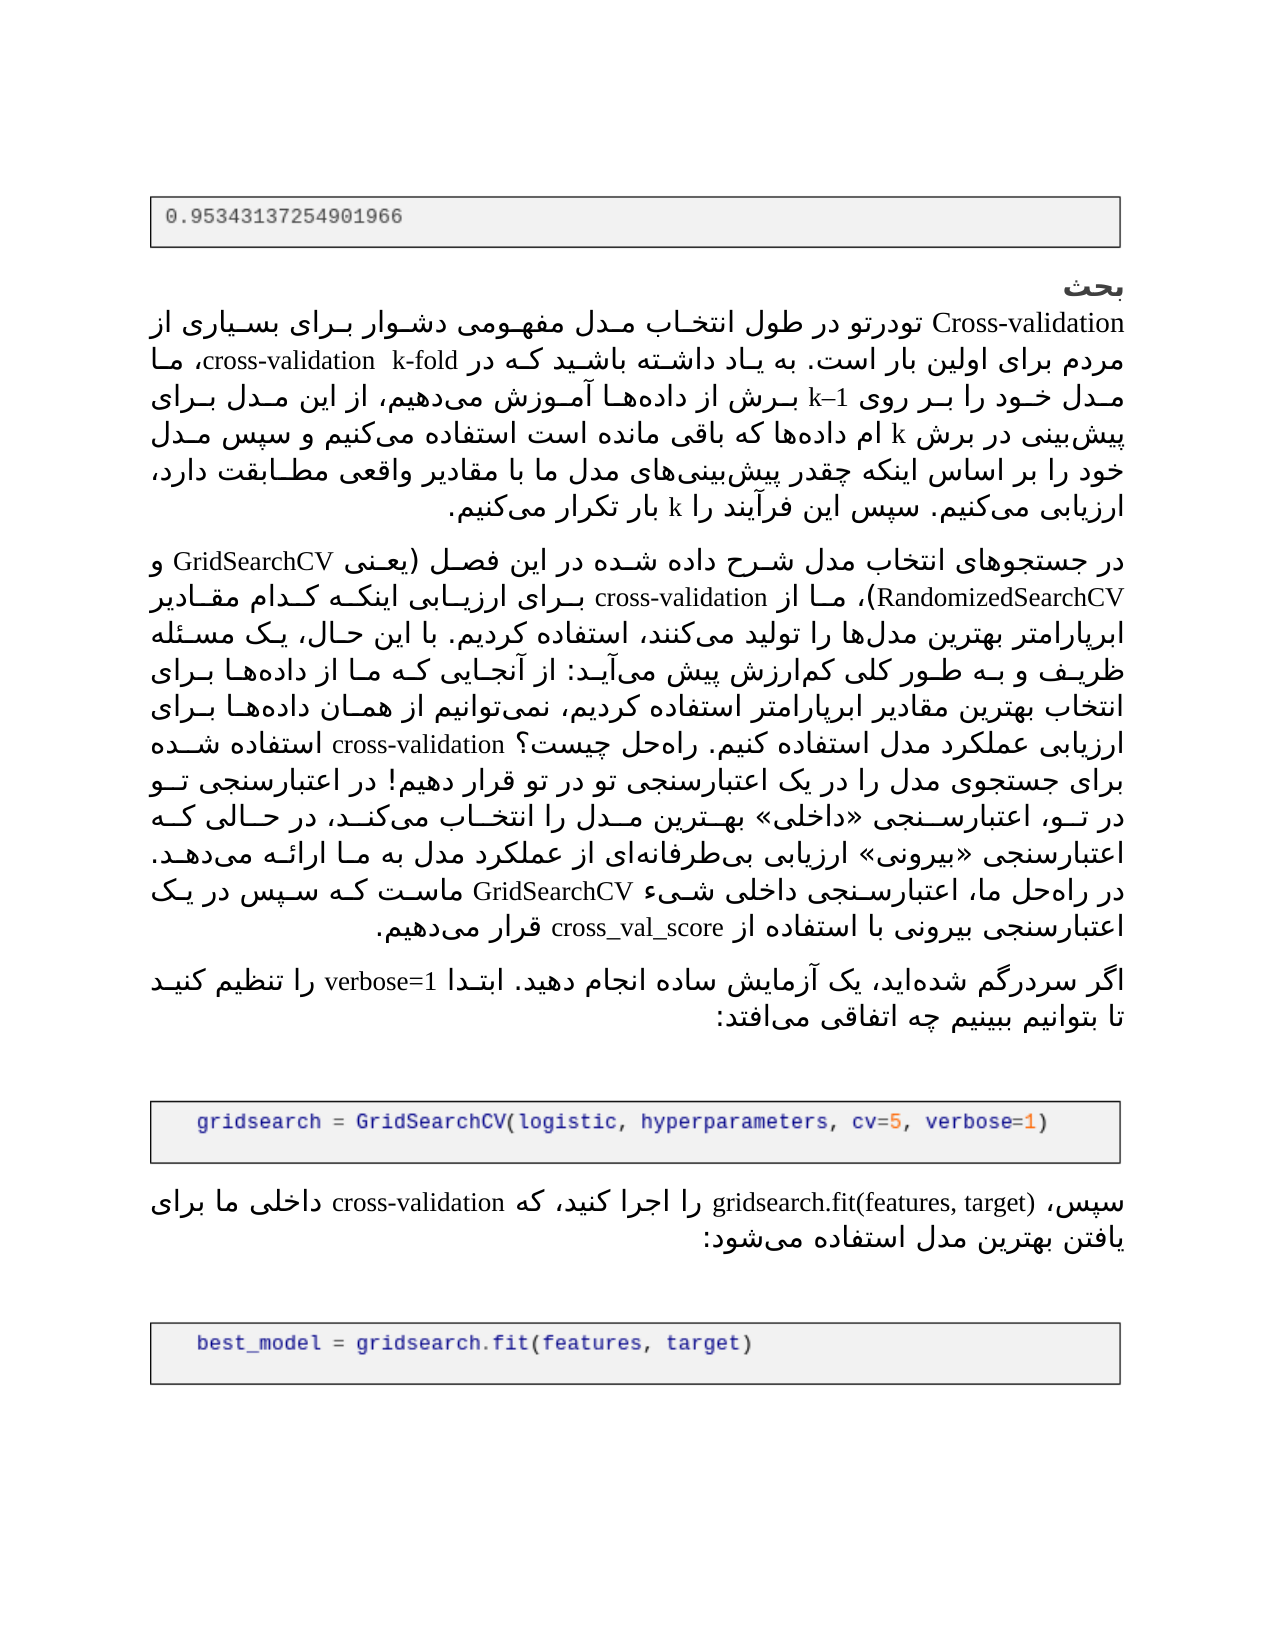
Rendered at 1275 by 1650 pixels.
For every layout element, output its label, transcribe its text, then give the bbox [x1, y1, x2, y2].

text اگر سردرگم شده‌اید، یک آزمایش ساده انجام دهید. ابتدا verbose=1 را تنظیم کنید تا بتوانیم ببینیم چه اتفاقی می‌افتد: [150, 963, 1125, 1033]
text سپس، gridsearch.fit(features, target) را اجرا کنید، که cross-validation داخلی ما برای یافتن بهترین مدل استفاده می‌شود: [150, 1184, 1125, 1255]
subtitle بحث [150, 269, 1125, 303]
text Cross-validation تودرتو در طول انتخاب مدل مفهومی دشوار برای بسیاری از مردم برای اولین بار است. به یاد داشته باشید که در cross-validation k-fold، ما مدل خود را بر روی k–1 برش از داده‌ها آموزش می‌دهیم، از این مدل برای پیش‌بینی در برش k ام داده‌ها که باقی‌ مانده است استفاده می‌کنیم و سپس مدل خود را بر اساس اینکه چقدر پیش‌بینی‌های مدل ما با مقادیر واقعی مطابقت دارد، ارزیابی می‌کنیم. سپس این فرآیند را k بار تکرار می‌کنیم. [150, 306, 1125, 523]
text در جستجوهای انتخاب مدل شرح داده شده در این فصل (یعنی GridSearchCV و RandomizedSearchCV)، ما از cross-validation برای ارزیابی اینکه کدام مقادیر ابرپارامتر بهترین مدل‌ها را تولید می‌کنند، استفاده کردیم. با این حال، یک مسئله ظریف و به طور کلی کم‌ارزش پیش می‌آید: از آنجایی که ما از داده‌ها برای انتخاب بهترین مقادیر ابرپارامتر استفاده کردیم، نمی‌توانیم از همان داده‌ها برای ارزیابی عملکرد مدل استفاده کنیم. راه‌حل چیست؟ cross-validation استفاده شده برای جستجوی مدل را در یک اعتبارسنجی تو در تو قرار دهیم! در اعتبارسنجی تو در تو، اعتبارسنجی «داخلی» بهترین مدل را انتخاب می‌کند، در حالی که اعتبارسنجی «بیرونی» ارزیابی بی‌طرفانه‌ای از عملکرد مدل به ما ارائه می‌دهد. در راه‌حل ما، اعتبارسنجی داخلی شیء GridSearchCV ماست که سپس در یک اعتبارسنجی بیرونی با استفاده از cross_val_score قرار می‌دهیم. [150, 543, 1125, 943]
